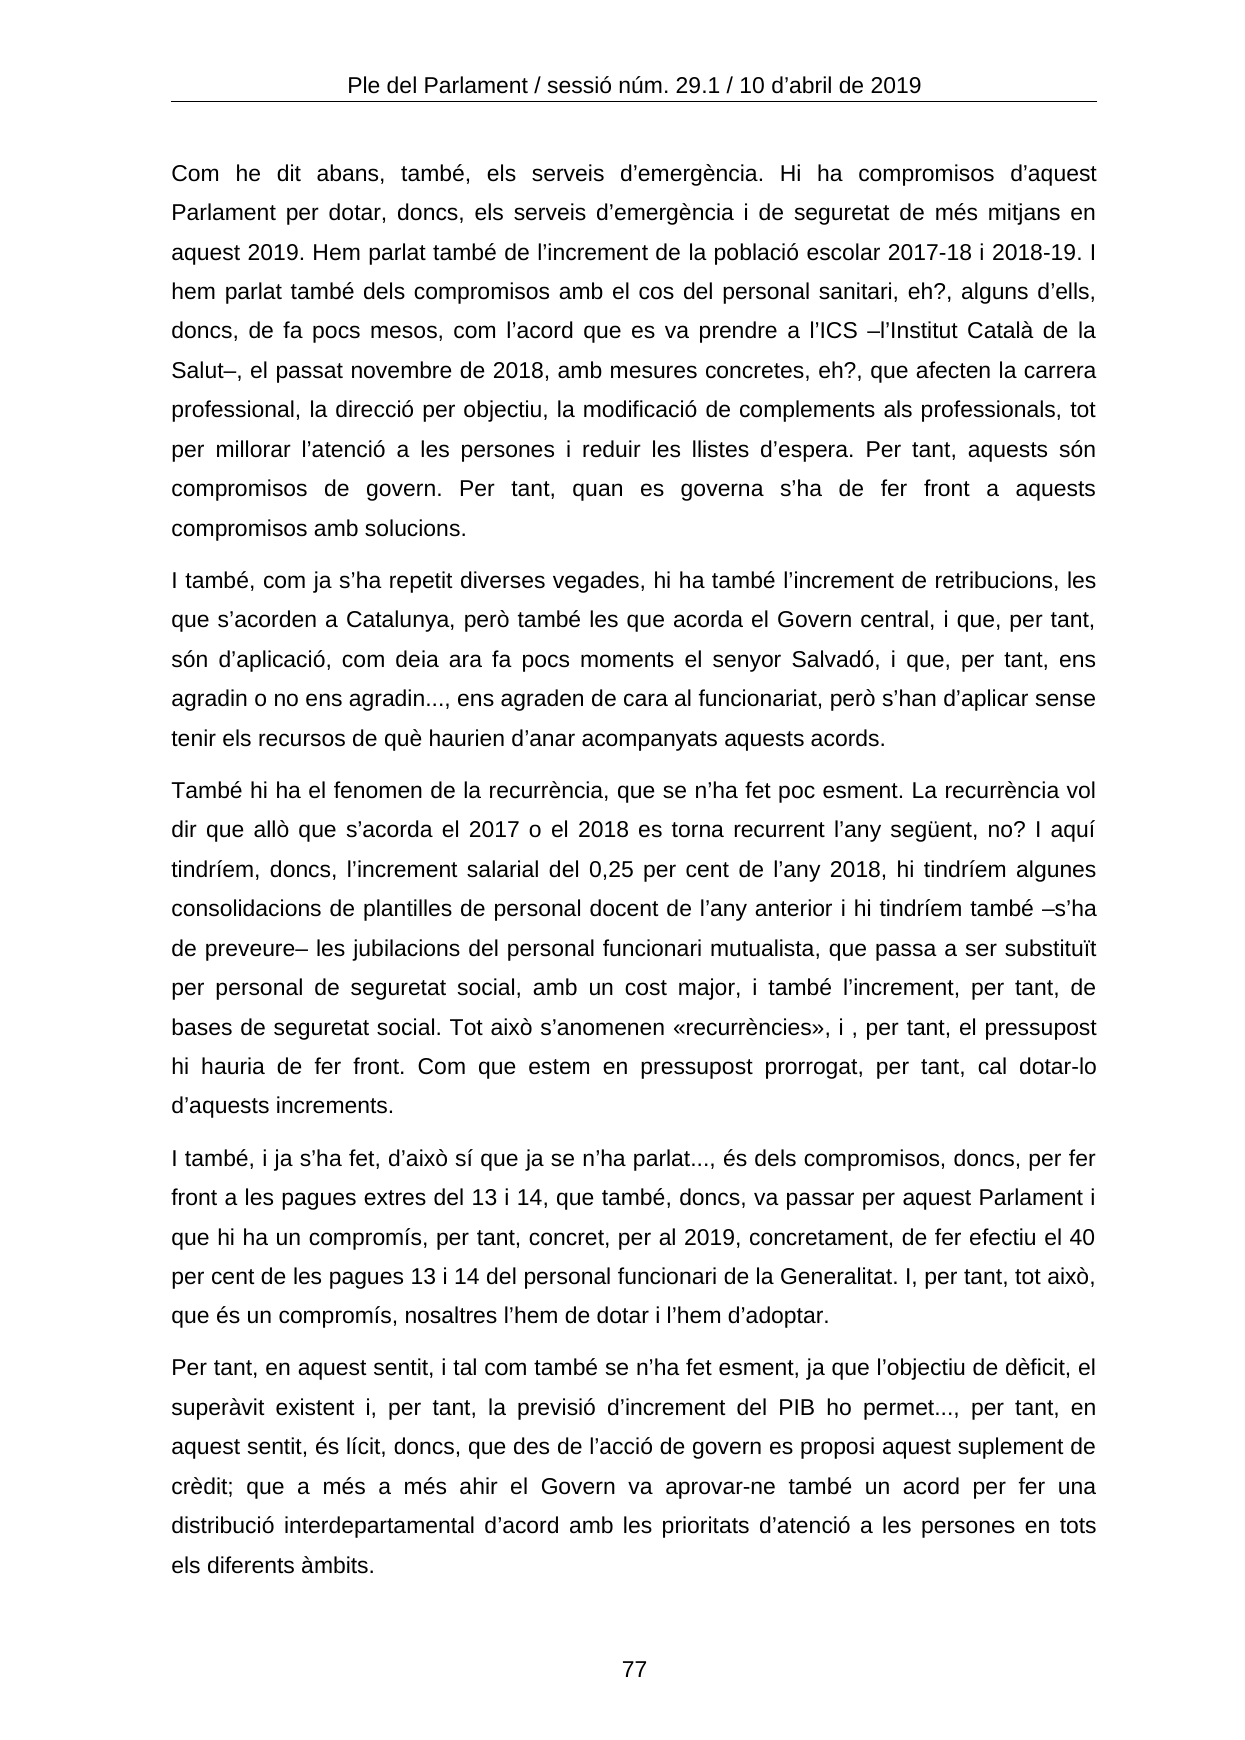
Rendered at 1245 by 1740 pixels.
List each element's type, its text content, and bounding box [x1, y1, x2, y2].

text I també, com ja s’ha repetit diverses vegades, hi ha també l’increment de retribucions, les que s’acorden a Catalunya, però també les que acorda el Govern central, i que, per tant, són d’aplicació, com deia ara fa pocs moments el senyor Salvadó, i que, per tant, ens agradin o no ens agradin..., ens agraden de cara al funcionariat, però s’han d’aplicar sense tenir els recursos de què haurien d’anar acompanyats aquests acords. [171, 567, 1097, 751]
text I també, i ja s’ha fet, d’això sí que ja se n’ha parlat..., és dels compromisos, doncs, per fer front a les pagues extres del 13 i 14, que també, doncs, va passar per aquest Parlament i que hi ha un compromís, per tant, concret, per al 2019, concretament, de fer efectiu el 40 per cent de les pagues 13 i 14 del personal funcionari de la Generalitat. I, per tant, tot això, que és un compromís, nosaltres l’hem de dotar i l’hem d’adoptar. [171, 1144, 1097, 1329]
text Per tant, en aquest sentit, i tal com també se n’ha fet esment, ja que l’objectiu de dèficit, el superàvit existent i, per tant, la previsió d’increment del PIB ho permet..., per tant, en aquest sentit, és lícit, doncs, que des de l’acció de govern es proposi aquest suplement de crèdit; que a més a més ahir el Govern va aprovar-ne també un acord per fer una distribució interdepartamental d’acord amb les prioritats d’atenció a les persones en tots els diferents àmbits. [171, 1354, 1097, 1578]
text També hi ha el fenomen de la recurrència, que se n’ha fet poc esment. La recurrència vol dir que allò que s’acorda el 2017 o el 2018 es torna recurrent l’any següent, no? I aquí tindríem, doncs, l’increment salarial del 0,25 per cent de l’any 2018, hi tindríem algunes consolidacions de plantilles de personal docent de l’any anterior i hi tindríem també –s’ha de preveure– les jubilacions del personal funcionari mutualista, que passa a ser substituït per personal de seguretat social, amb un cost major, i també l’increment, per tant, de bases de seguretat social. Tot això s’anomenen «recurrències», i , per tant, el pressupost hi hauria de fer front. Com que estem en pressupost prorrogat, per tant, cal dotar-lo d’aquests increments. [171, 777, 1097, 1119]
text Com he dit abans, també, els serveis d’emergència. Hi ha compromisos d’aquest Parlament per dotar, doncs, els serveis d’emergència i de seguretat de més mitjans en aquest 2019. Hem parlat també de l’increment de la població escolar 2017-18 i 2018-19. I hem parlat també dels compromisos amb el cos del personal sanitari, eh?, alguns d’ells, doncs, de fa pocs mesos, com l’acord que es va prendre a l’ICS –l’Institut Català de la Salut–, el passat novembre de 2018, amb mesures concretes, eh?, que afecten la carrera professional, la direcció per objectiu, la modificació de complements als professionals, tot per millorar l’atenció a les persones i reduir les llistes d’espera. Per tant, aquests són compromisos de govern. Per tant, quan es governa s’ha de fer front a aquests compromisos amb solucions. [171, 159, 1097, 541]
